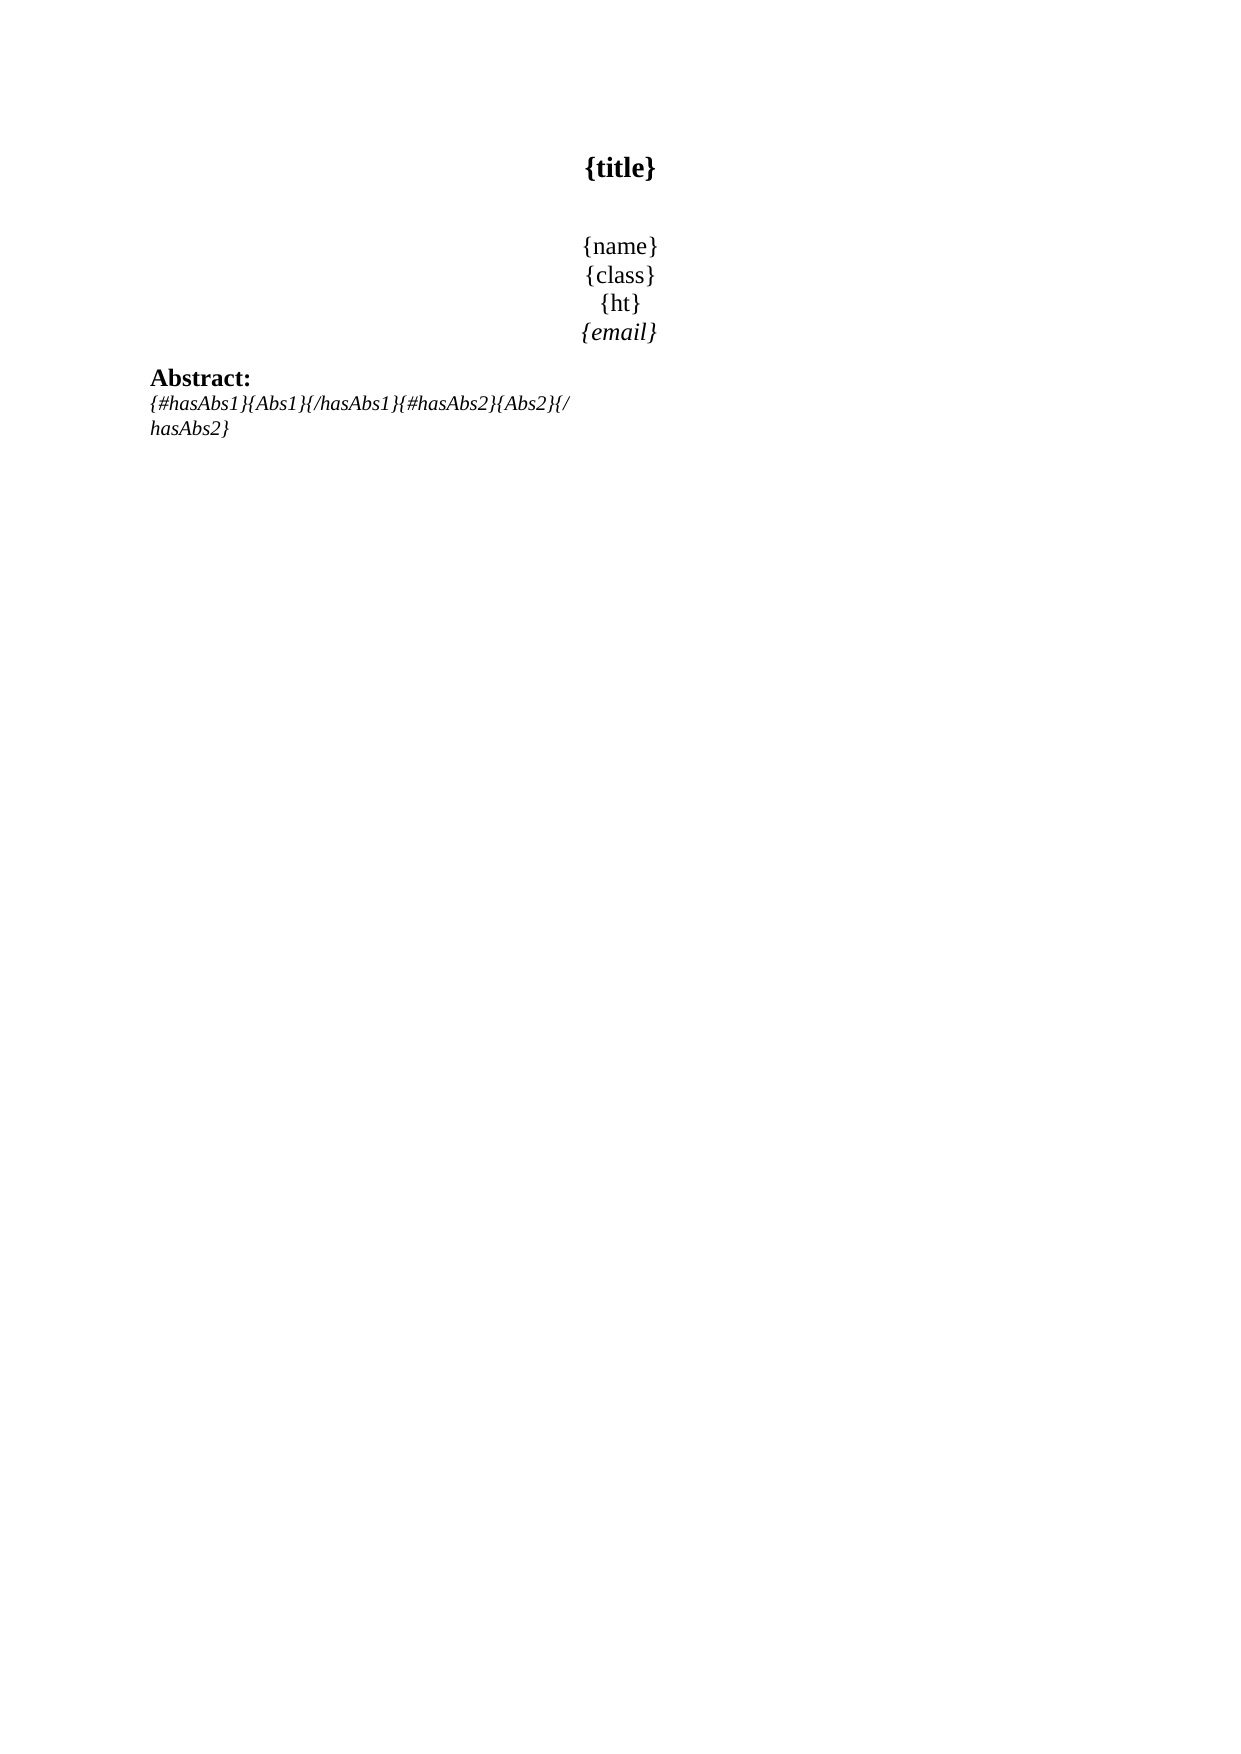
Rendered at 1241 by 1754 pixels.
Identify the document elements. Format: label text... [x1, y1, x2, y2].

text Abstract: [150, 363, 1090, 391]
text {title} [150, 150, 1090, 183]
text {name} {class} {ht} {email} [150, 231, 1090, 346]
text {#hasAbs1}{Abs1}{/hasAbs1}{#hasAbs2}{Abs2}{/hasAbs2} [150, 391, 583, 439]
